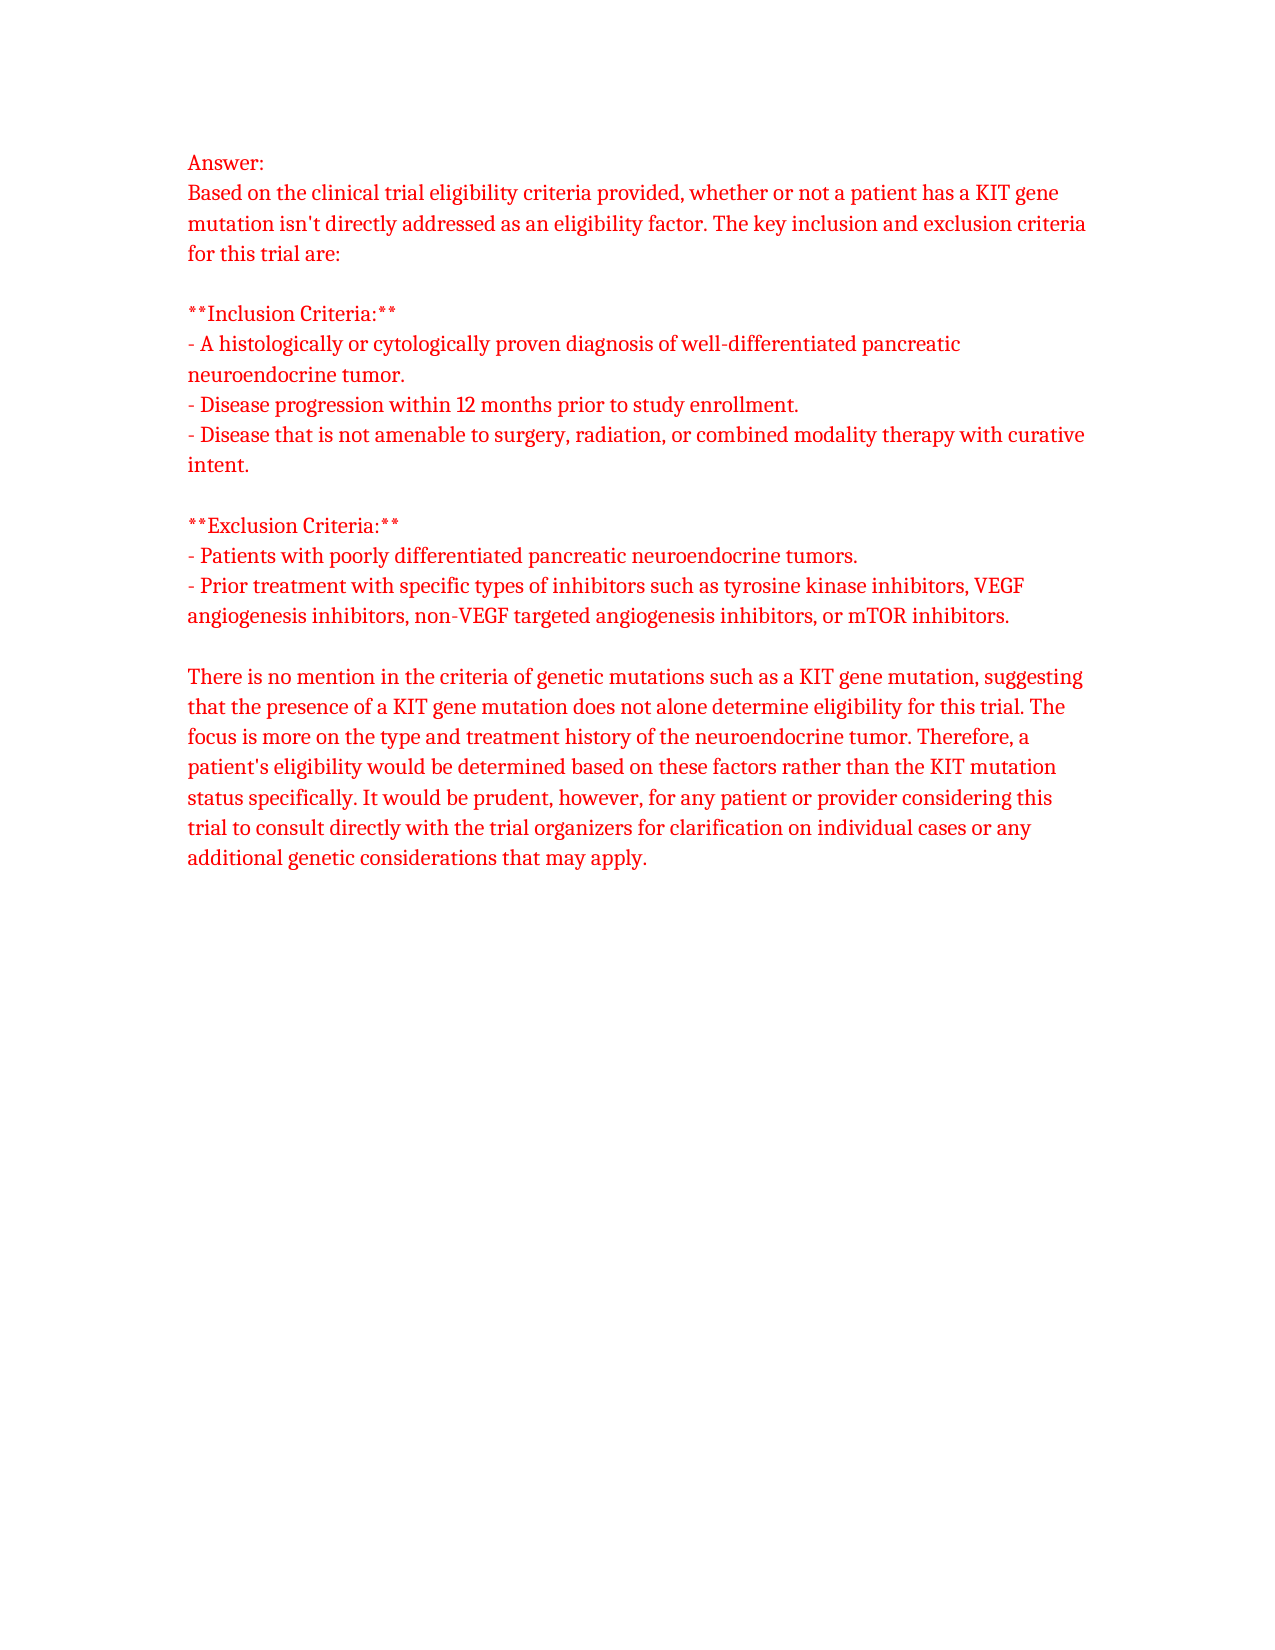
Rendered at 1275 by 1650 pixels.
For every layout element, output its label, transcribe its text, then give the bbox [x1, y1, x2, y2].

text Answer: Based on the clinical trial eligibility criteria provided, whether or not a patient has a KIT gene mutation isn't directly addressed as an eligibility factor. The key inclusion and exclusion criteria for this trial are: **Inclusion Criteria:** - A histologically or cytologically proven diagnosis of well-differentiated pancreatic neuroendocrine tumor. - Disease progression within 12 months prior to study enrollment. - Disease that is not amenable to surgery, radiation, or combined modality therapy with curative intent. **Exclusion Criteria:** - Patients with poorly differentiated pancreatic neuroendocrine tumors. - Prior treatment with specific types of inhibitors such as tyrosine kinase inhibitors, VEGF angiogenesis inhibitors, non-VEGF targeted angiogenesis inhibitors, or mTOR inhibitors. There is no mention in the criteria of genetic mutations such as a KIT gene mutation, suggesting that the presence of a KIT gene mutation does not alone determine eligibility for this trial. The focus is more on the type and treatment history of the neuroendocrine tumor. Therefore, a patient's eligibility would be determined based on these factors rather than the KIT mutation status specifically. It would be prudent, however, for any patient or provider considering this trial to consult directly with the trial organizers for clarification on individual cases or any additional genetic considerations that may apply. [187, 150, 1087, 871]
